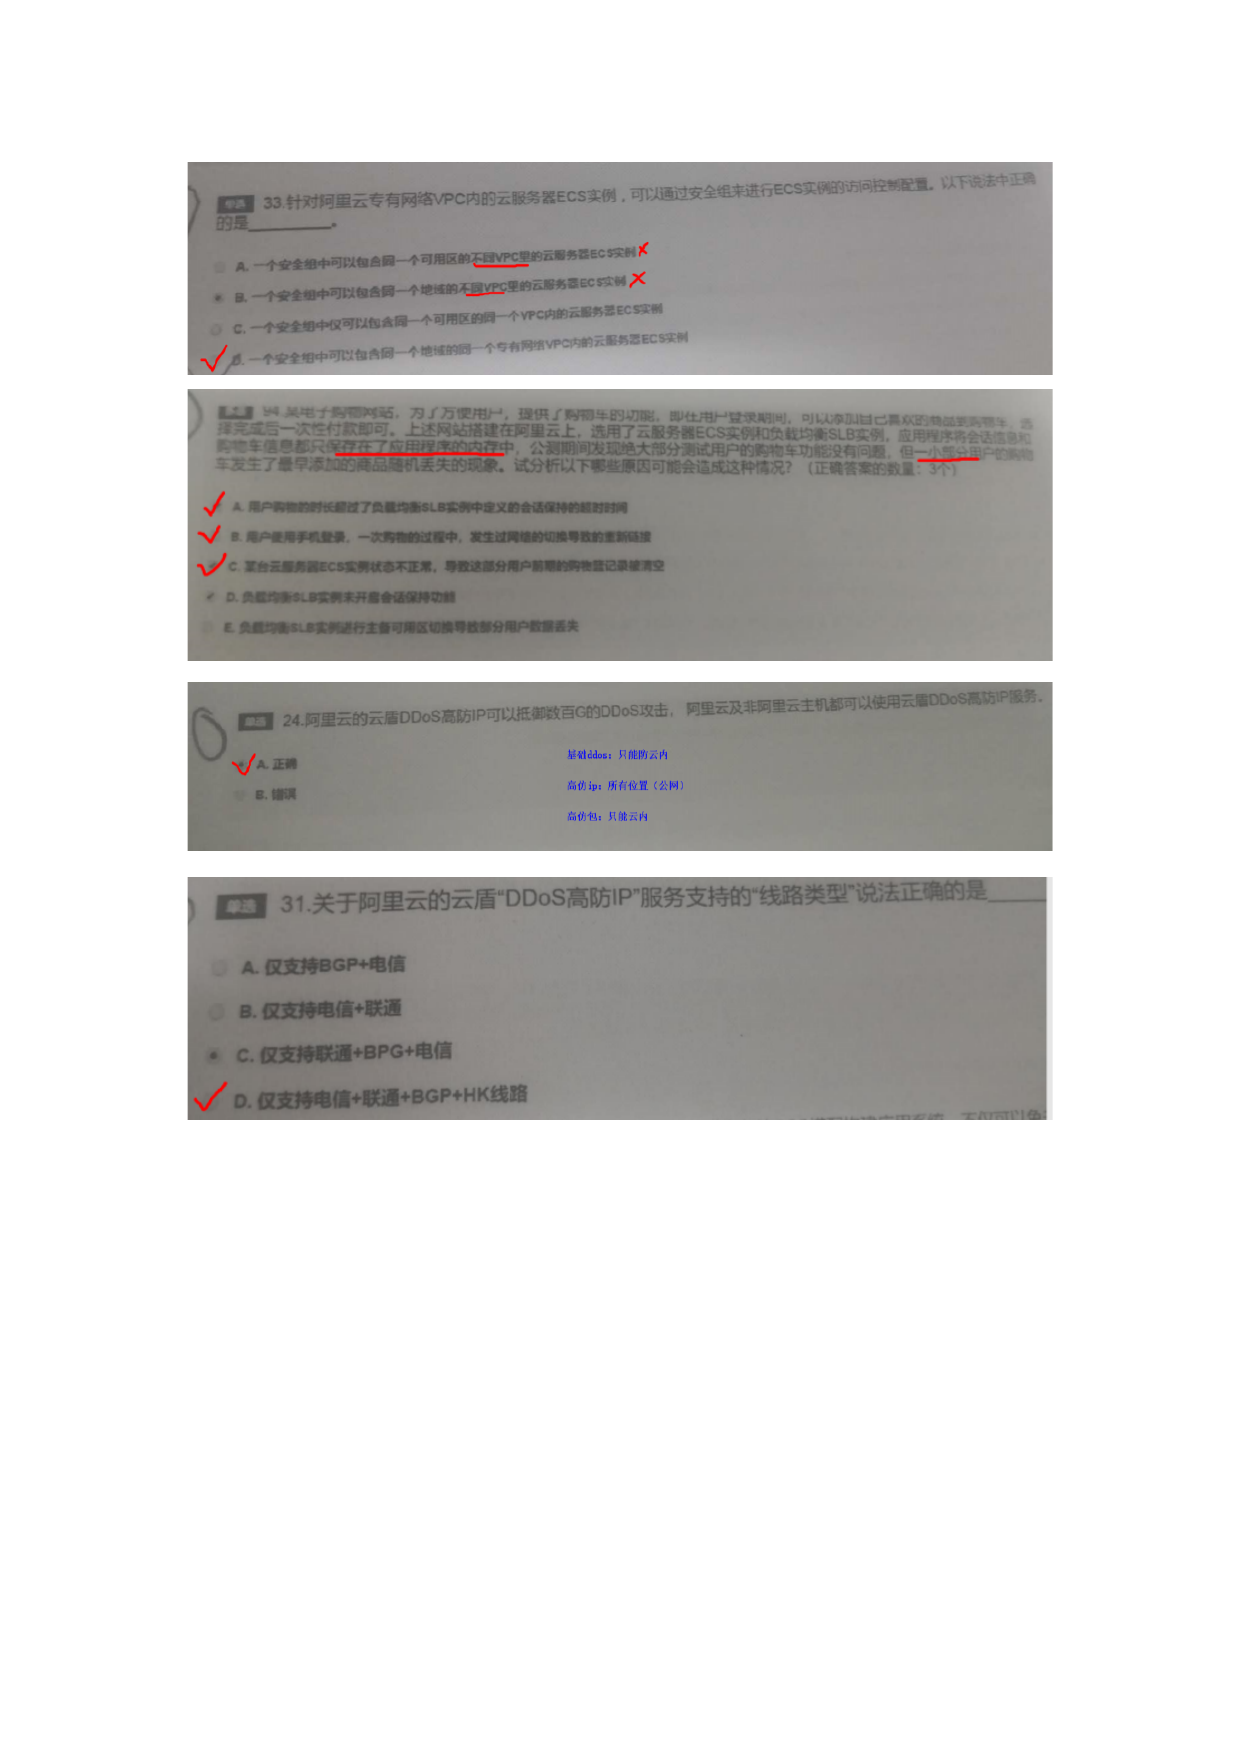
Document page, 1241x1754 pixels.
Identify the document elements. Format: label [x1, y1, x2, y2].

picture [187, 162, 1053, 375]
picture [187, 389, 1053, 661]
picture [187, 877, 1053, 1120]
picture [187, 682, 1053, 851]
